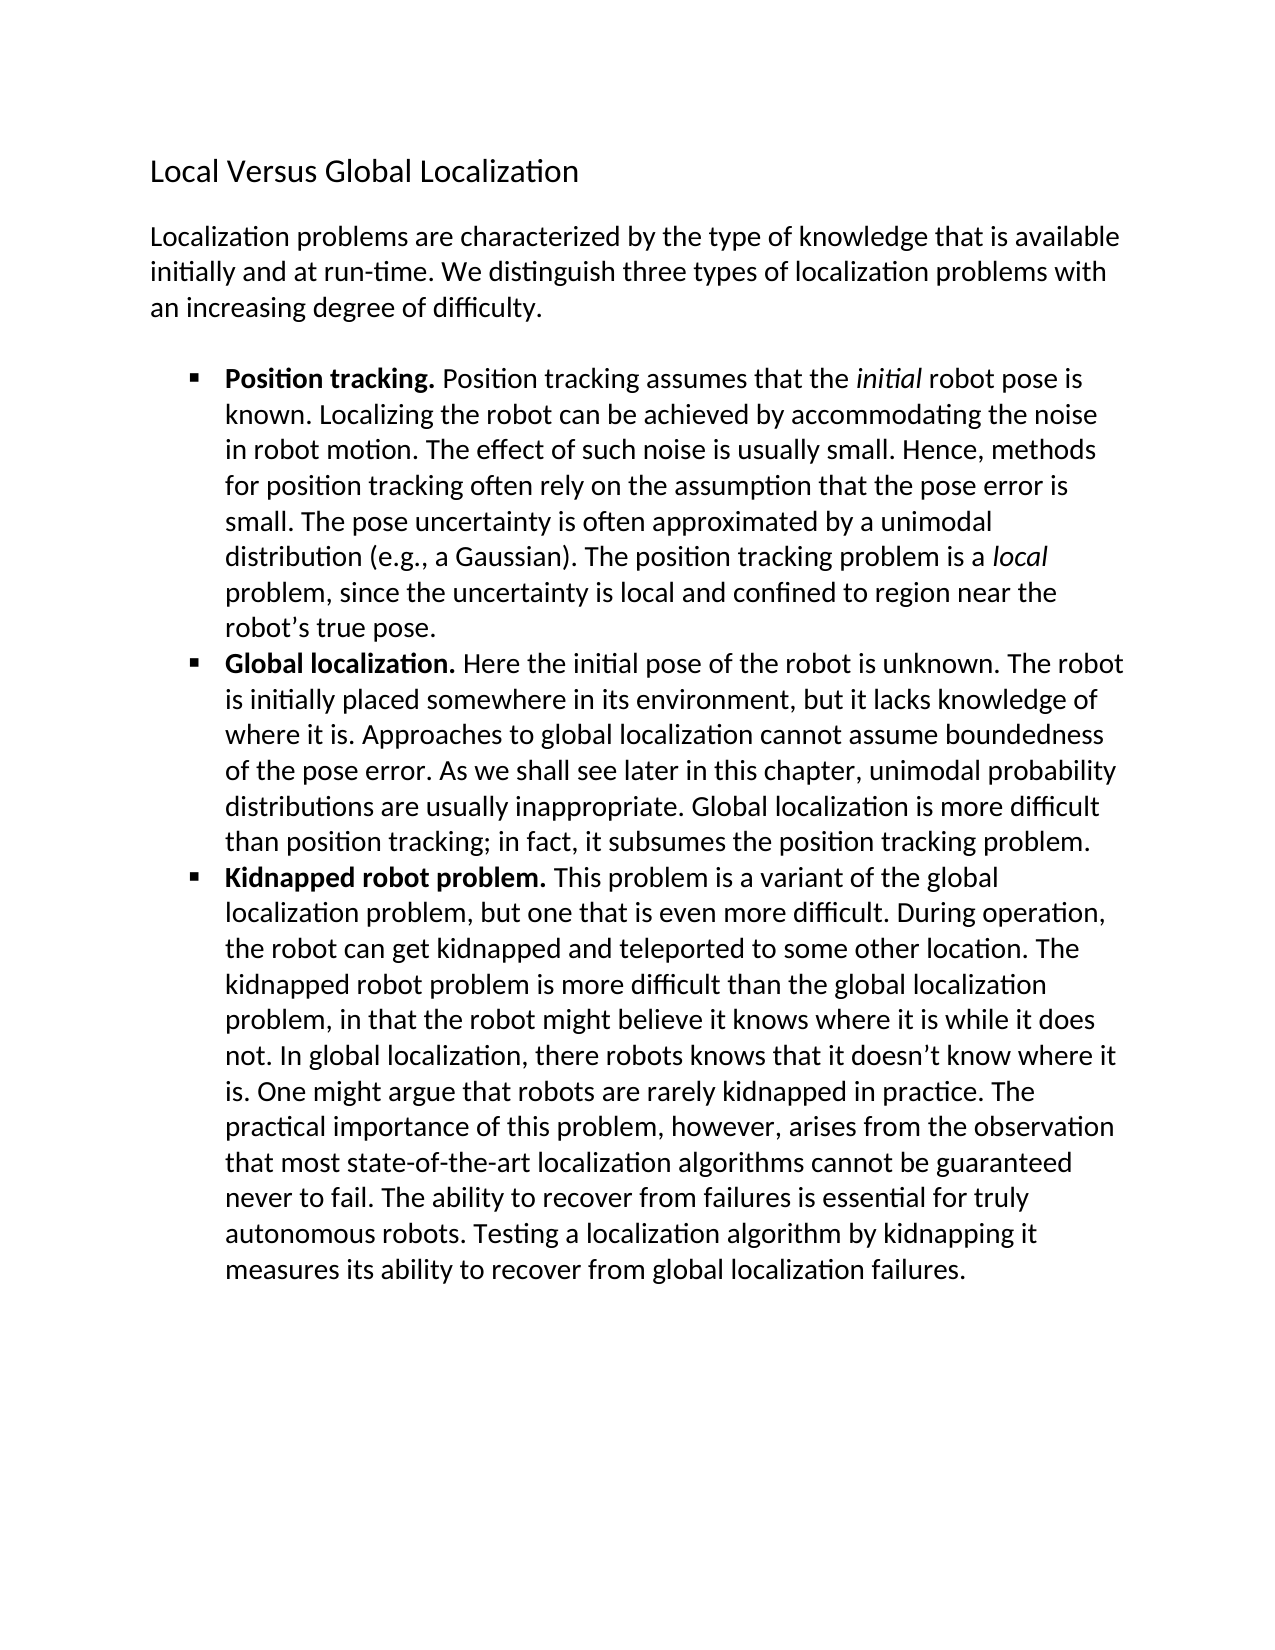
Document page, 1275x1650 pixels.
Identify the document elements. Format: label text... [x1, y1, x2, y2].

text initially and at run-time. We distinguish three types of localization problems with an increasing degree of difficulty. [150, 253, 1125, 324]
list Global localization. Here the initial pose of the robot is unknown. The robot is initially placed somewhere in its environment, but it lacks knowledge of where it is. Approaches to global localization cannot assume boundedness of the pose error. As we shall see later in this chapter, unimodal probability distributions are usually inappropriate. Global localization is more difficult than position tracking; in fact, it subsumes the position tracking problem. [187, 645, 1125, 859]
text Local Versus Global Localization [150, 150, 1125, 191]
list Position tracking. Position tracking assumes that the initial robot pose is known. Localizing the robot can be achieved by accommodating the noise in robot motion. The effect of such noise is usually small. Hence, methods for position tracking often rely on the assumption that the pose error is small. The pose uncertainty is often approximated by a unimodal distribution (e.g., a Gaussian). The position tracking problem is a local problem, since the uncertainty is local and confined to region near the robot’s true pose. [187, 360, 1125, 645]
text Localization problems are characterized by the type of knowledge that is available [150, 218, 1125, 253]
list Kidnapped robot problem. This problem is a variant of the global localization problem, but one that is even more difficult. During operation, the robot can get kidnapped and teleported to some other location. The kidnapped robot problem is more difficult than the global localization problem, in that the robot might believe it knows where it is while it does not. In global localization, there robots knows that it doesn’t know where it is. One might argue that robots are rarely kidnapped in practice. The practical importance of this problem, however, arises from the observation that most state-of-the-art localization algorithms cannot be guaranteed never to fail. The ability to recover from failures is essential for truly autonomous robots. Testing a localization algorithm by kidnapping it measures its ability to recover from global localization failures. [187, 859, 1125, 1286]
